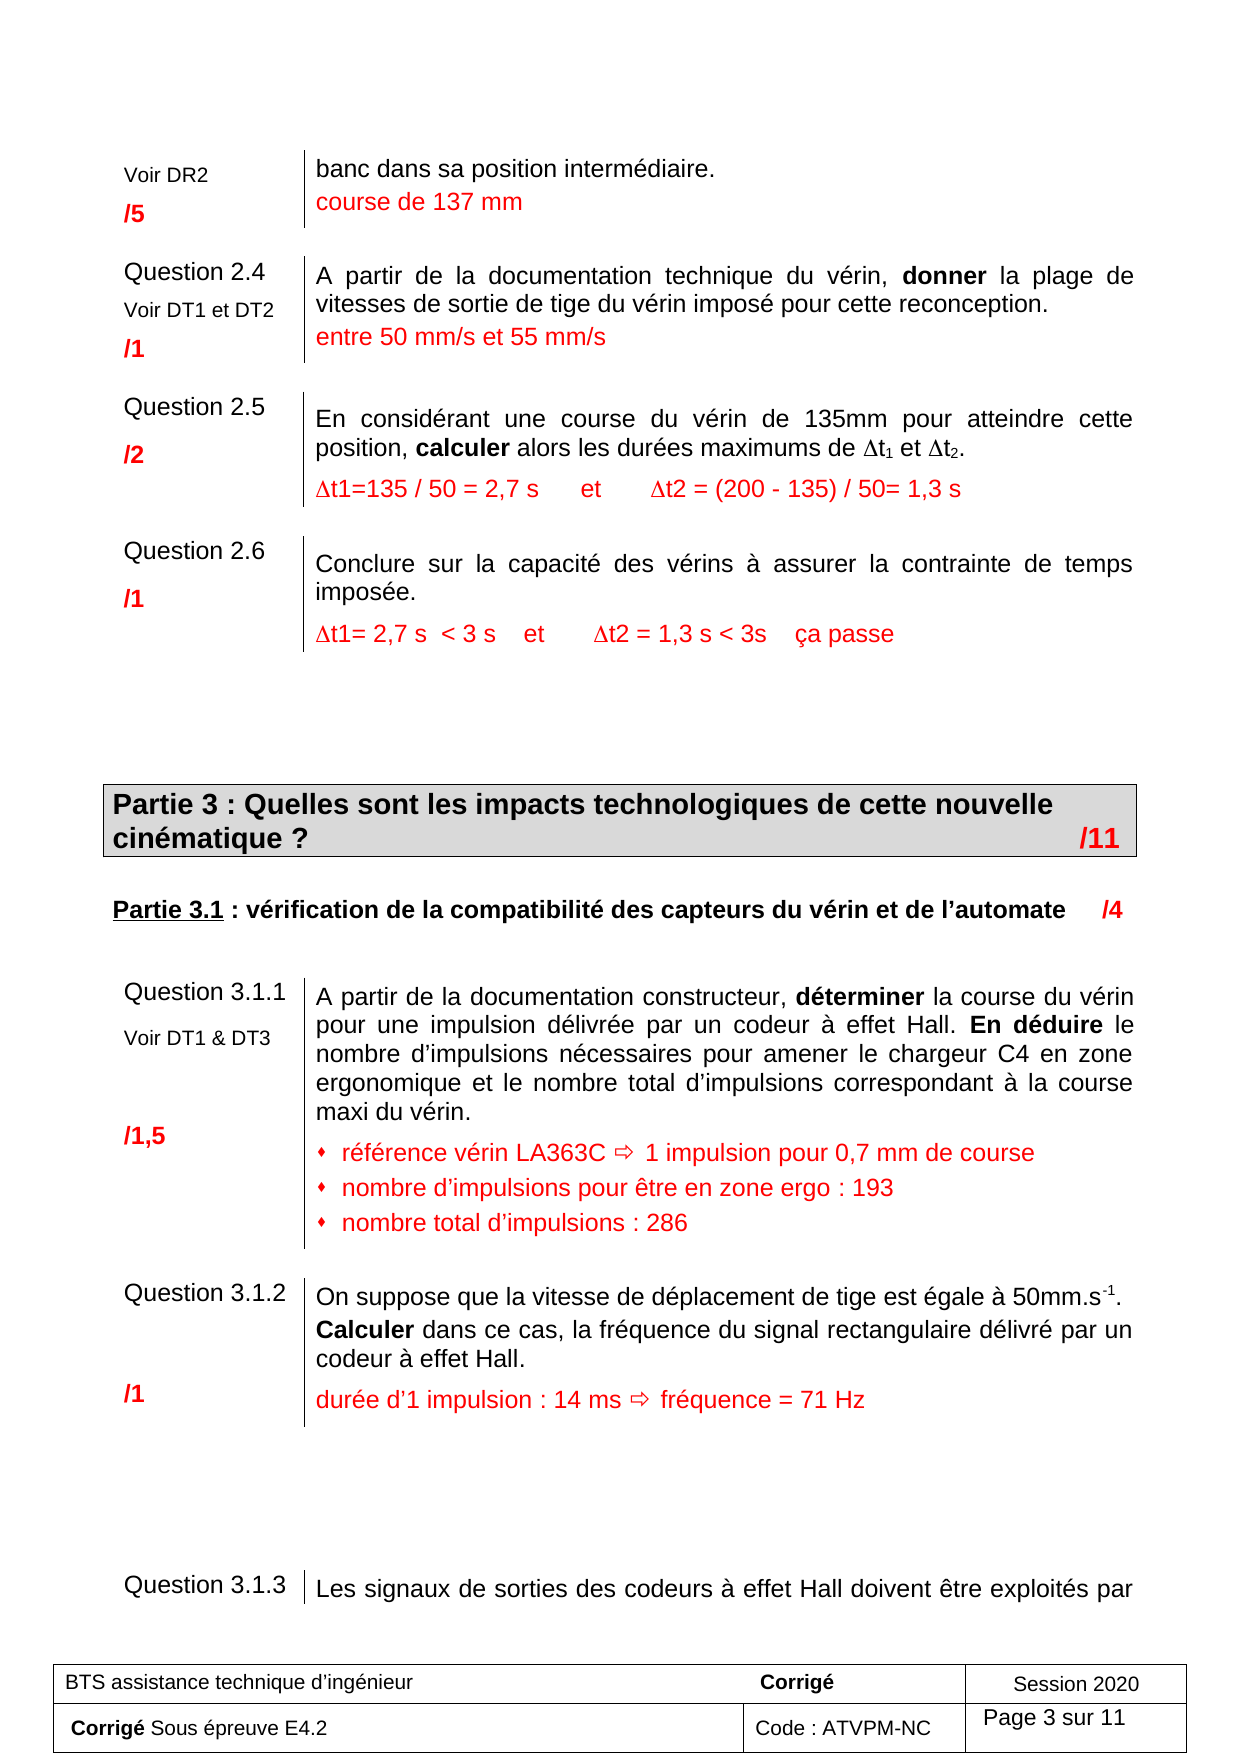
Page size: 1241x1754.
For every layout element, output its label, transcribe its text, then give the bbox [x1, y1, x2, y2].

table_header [113, 1570, 304, 1604]
text Partie 3 : Quelles sont les impacts technologiques de cette nouvelle cinématique ? /11 [104, 785, 1136, 856]
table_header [305, 150, 1146, 228]
table_header On suppose que la vitesse de déplacement de tige est égale à 50mm.s-1. Calculer dans ce cas, la fréquence du signal rectangulaire délivré par un codeur à effet Hall. durée d’1 impulsion : 14 ms fréquence = 71 Hz [305, 1278, 1146, 1427]
table_header Question 2.5 /2 [112, 392, 303, 507]
text Partie 3.1 : vérification de la compatibilité des capteurs du vérin et de l’automate /4 [112, 895, 1128, 924]
table_header Question 2.4 Voir DT1 et DT2 /1 [113, 256, 304, 363]
table_header A partir de la documentation constructeur, déterminer la course du vérin pour une impulsion délivrée par un codeur à effet Hall. En déduire le nombre d’impulsions nécessaires pour amener le chargeur C4 en zone ergonomique et le nombre total d’impulsions correspondant à la course maxi du vérin. référence vérin LA363C 1 impulsion pour 0,7 mm de course nombre d’impulsions pour être en zone ergo : 193 nombre total d’impulsions : 286 [305, 978, 1146, 1249]
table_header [305, 1570, 1146, 1604]
table_header En considérant une course du vérin de 135mm pour atteindre cette position, calculer alors les durées maximums de t1 et t2. t1=135 / 50 = 2,7 s et t2 = (200 - 135) / 50= 1,3 s [304, 392, 1146, 507]
table_header A partir de la documentation technique du vérin, donner la plage de vitesses de sortie de tige du vérin imposé pour cette reconception. entre 50 mm/s et 55 mm/s [305, 256, 1146, 363]
table_header Question 2.6 /1 [112, 536, 303, 652]
table_header Question 3.1.1 Voir DT1 & DT3 /1,5 [113, 978, 304, 1249]
table_header Conclure sur la capacité des vérins à assurer la contrainte de temps imposée. t1= 2,7 s < 3 s et t2 = 1,3 s < 3s ça passe [304, 536, 1146, 652]
table_header Question 3.1.2 /1 [113, 1278, 304, 1427]
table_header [113, 150, 304, 228]
